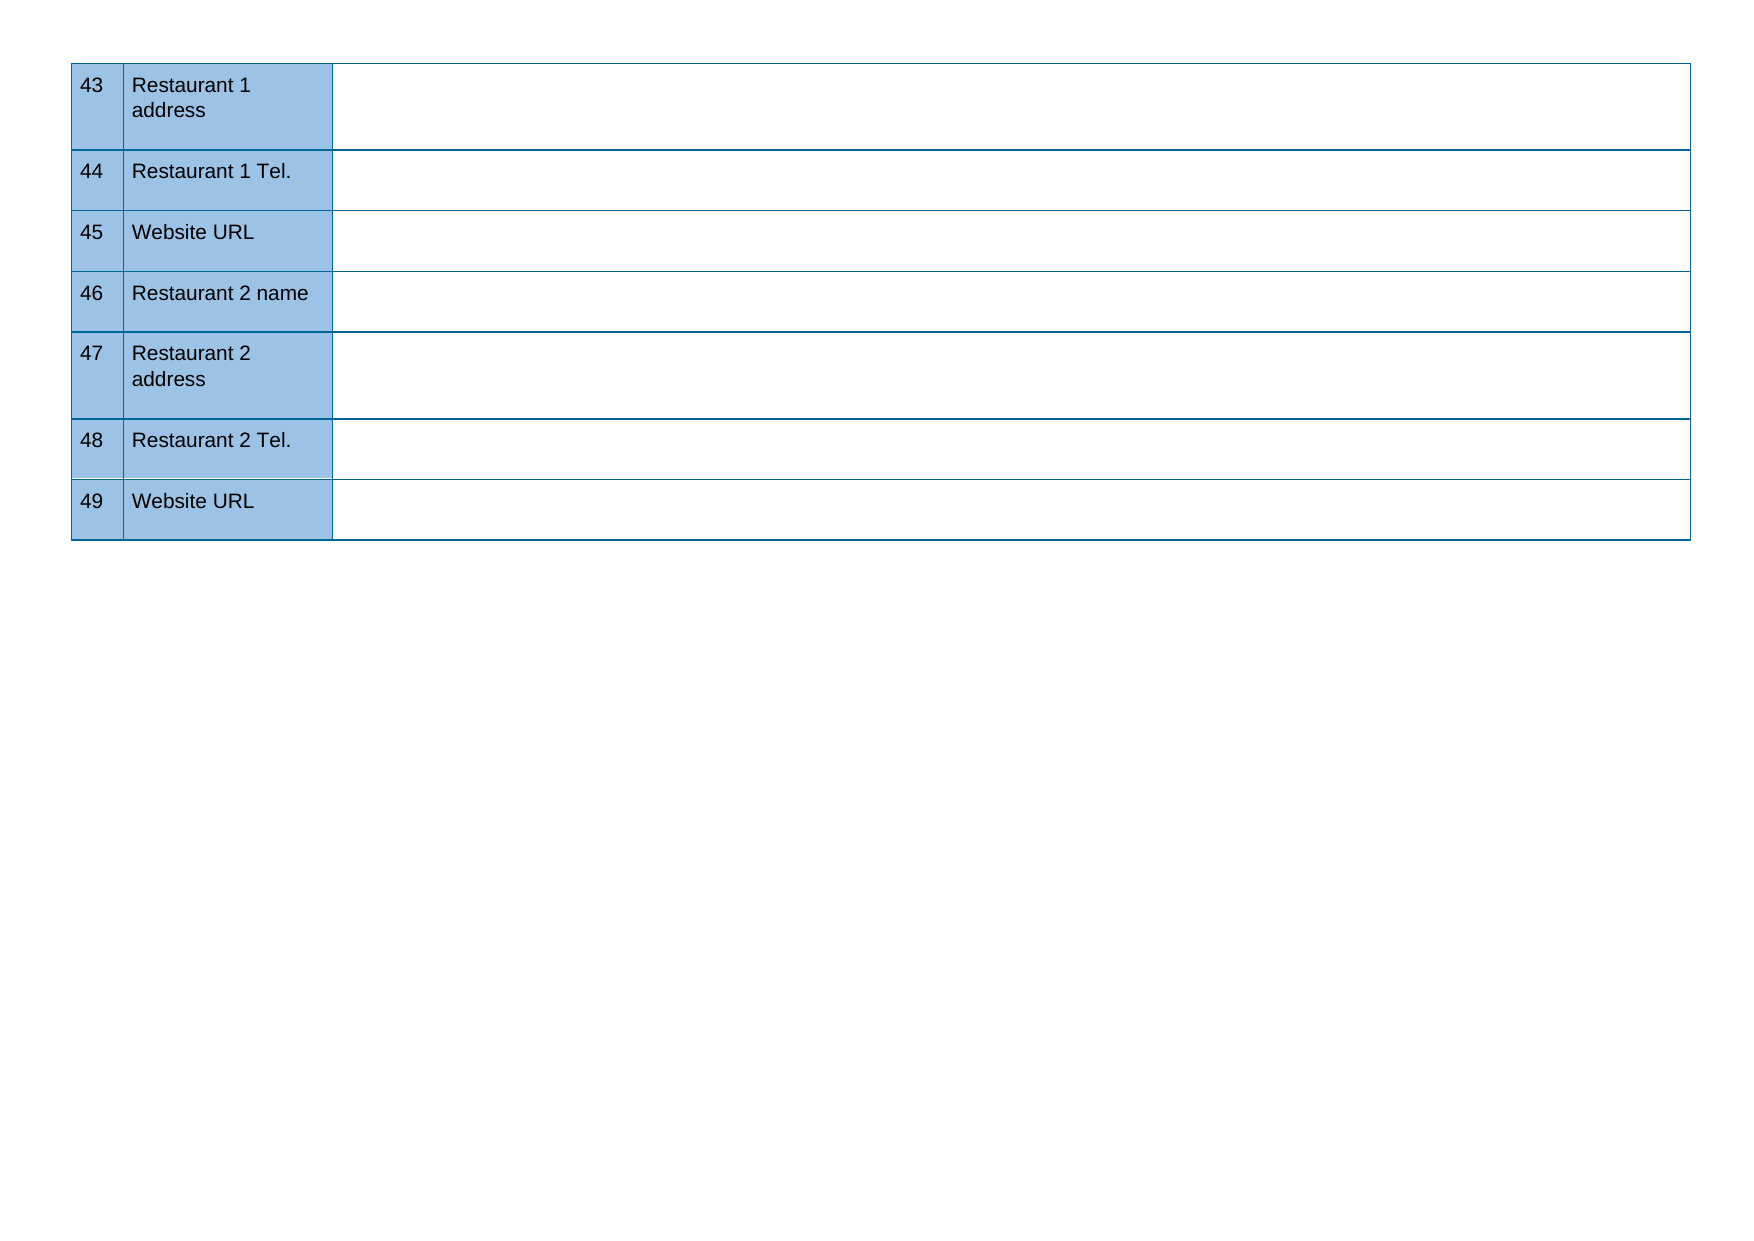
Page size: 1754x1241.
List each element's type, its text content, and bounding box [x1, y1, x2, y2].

table_cell Restaurant 1 address [124, 64, 332, 149]
table_cell 43 [72, 64, 123, 149]
table_cell 45 [72, 211, 123, 271]
table_cell Restaurant 1 Tel. [124, 151, 332, 210]
table_cell Restaurant 2 address [124, 333, 332, 418]
table_cell 44 [72, 151, 123, 210]
table_cell [333, 272, 1690, 331]
table_cell 49 [72, 480, 123, 539]
table_cell 46 [72, 272, 123, 331]
table_cell Website URL [124, 211, 332, 271]
table_cell Restaurant 2 name [124, 272, 332, 331]
table_cell [333, 211, 1690, 271]
table_cell [333, 333, 1690, 418]
table_cell [333, 151, 1690, 210]
table_cell 47 [72, 333, 123, 418]
table_cell [333, 480, 1690, 539]
table_cell [333, 420, 1690, 478]
table_cell 48 [72, 420, 123, 478]
table_cell Restaurant 2 Tel. [124, 420, 332, 478]
table_cell [333, 64, 1690, 149]
table_cell Website URL [124, 480, 332, 539]
